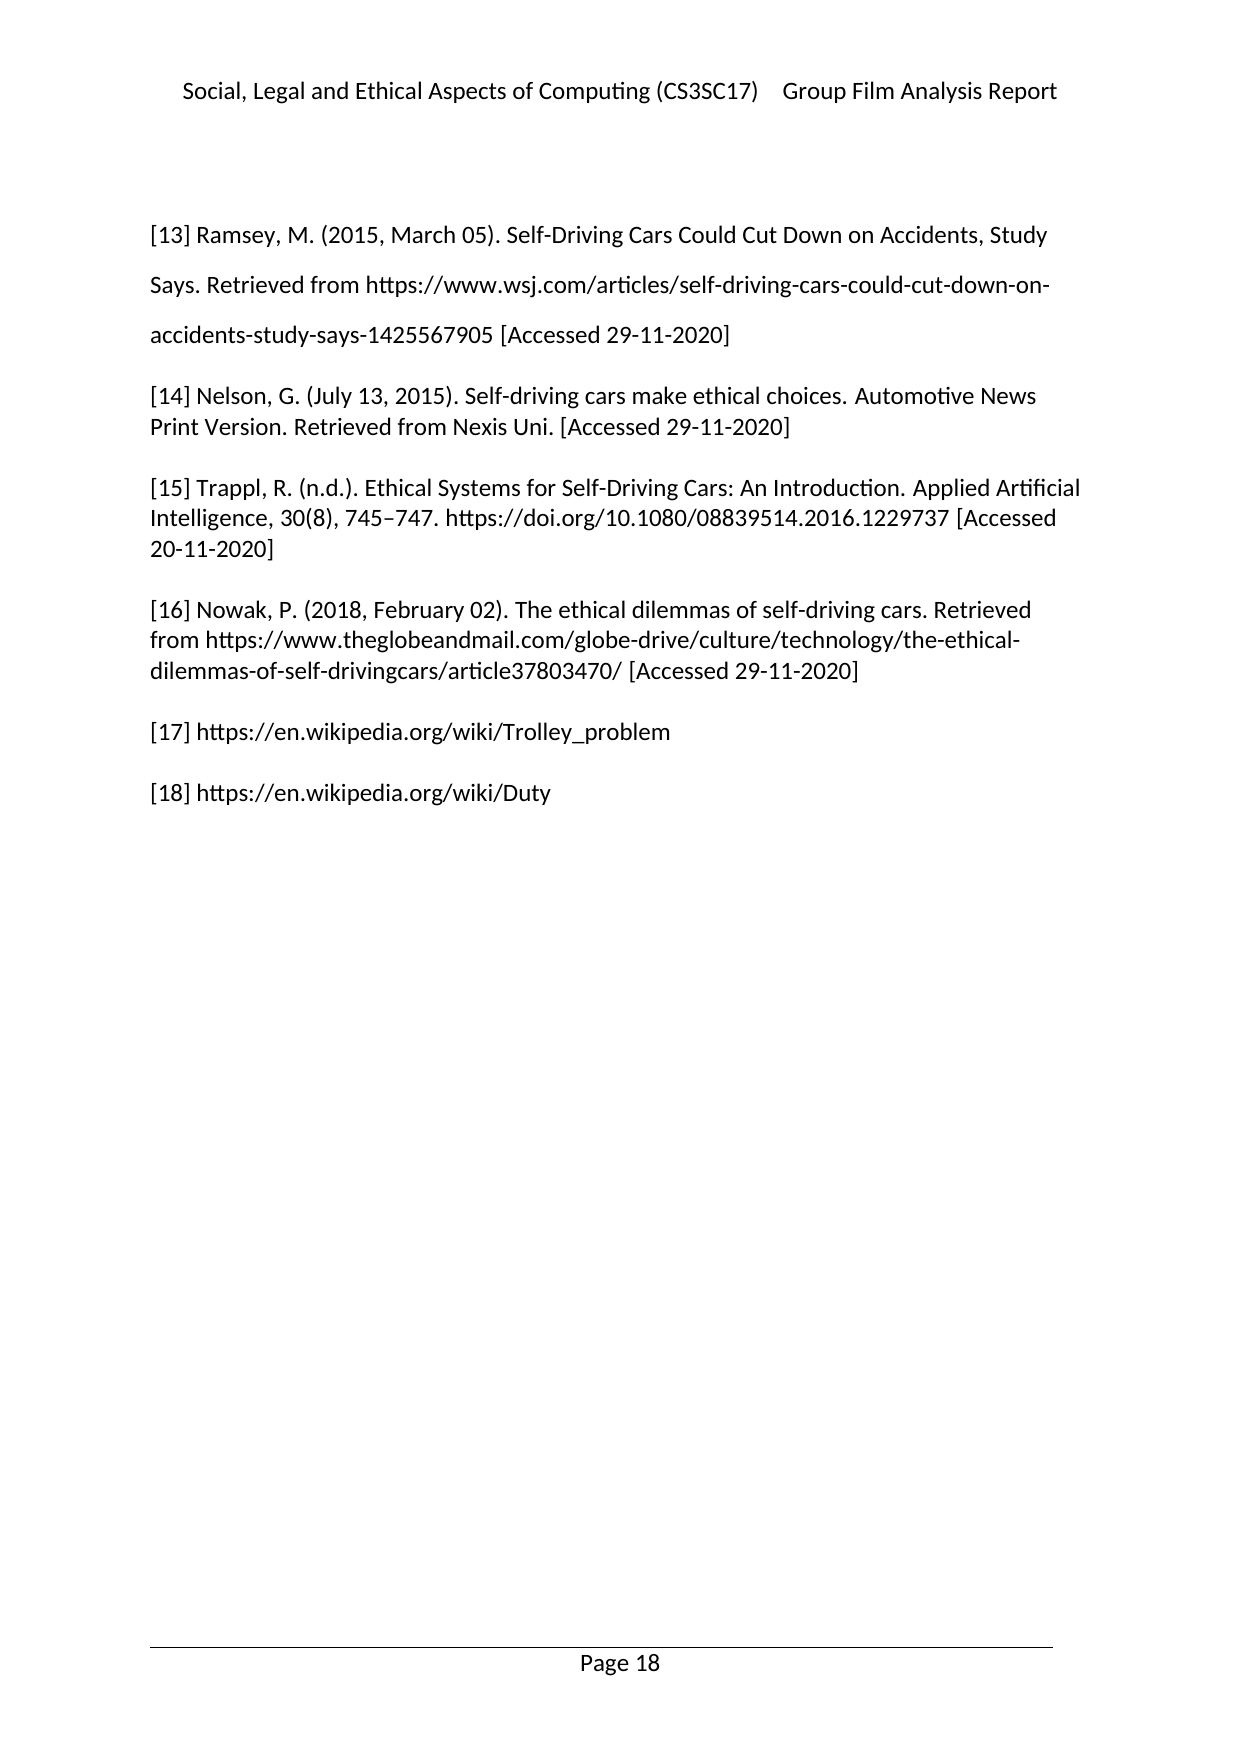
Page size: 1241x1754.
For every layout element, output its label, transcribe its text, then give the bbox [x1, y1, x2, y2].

text [18] https://en.wikipedia.org/wiki/Duty [150, 777, 1090, 808]
text [14] Nelson, G. (July 13, 2015). Self-driving cars make ethical choices. Automotive News Print Version. Retrieved from Nexis Uni. [Accessed 29-11-2020] [150, 381, 1090, 442]
text [17] https://en.wikipedia.org/wiki/Trolley_problem [150, 716, 1090, 747]
text [15] Trappl, R. (n.d.). Ethical Systems for Self-Driving Cars: An Introduction. Applied Artificial Intelligence, 30(8), 745–747. https://doi.org/10.1080/08839514.2016.1229737 [Accessed 20-11-2020] [150, 472, 1090, 564]
text [13] Ramsey, M. (2015, March 05). Self-Driving Cars Could Cut Down on Accidents, Study Says. Retrieved from https://www.wsj.com/articles/self-driving-cars-could-cut-down-on-accidents-study-says-1425567905 [Accessed 29-11-2020] [150, 200, 1090, 350]
text [16] Nowak, P. (2018, February 02). The ethical dilemmas of self-driving cars. Retrieved from https://www.theglobeandmail.com/globe-drive/culture/technology/the-ethical-dilemmas-of-self-drivingcars/article37803470/ [Accessed 29-11-2020] [150, 594, 1090, 686]
